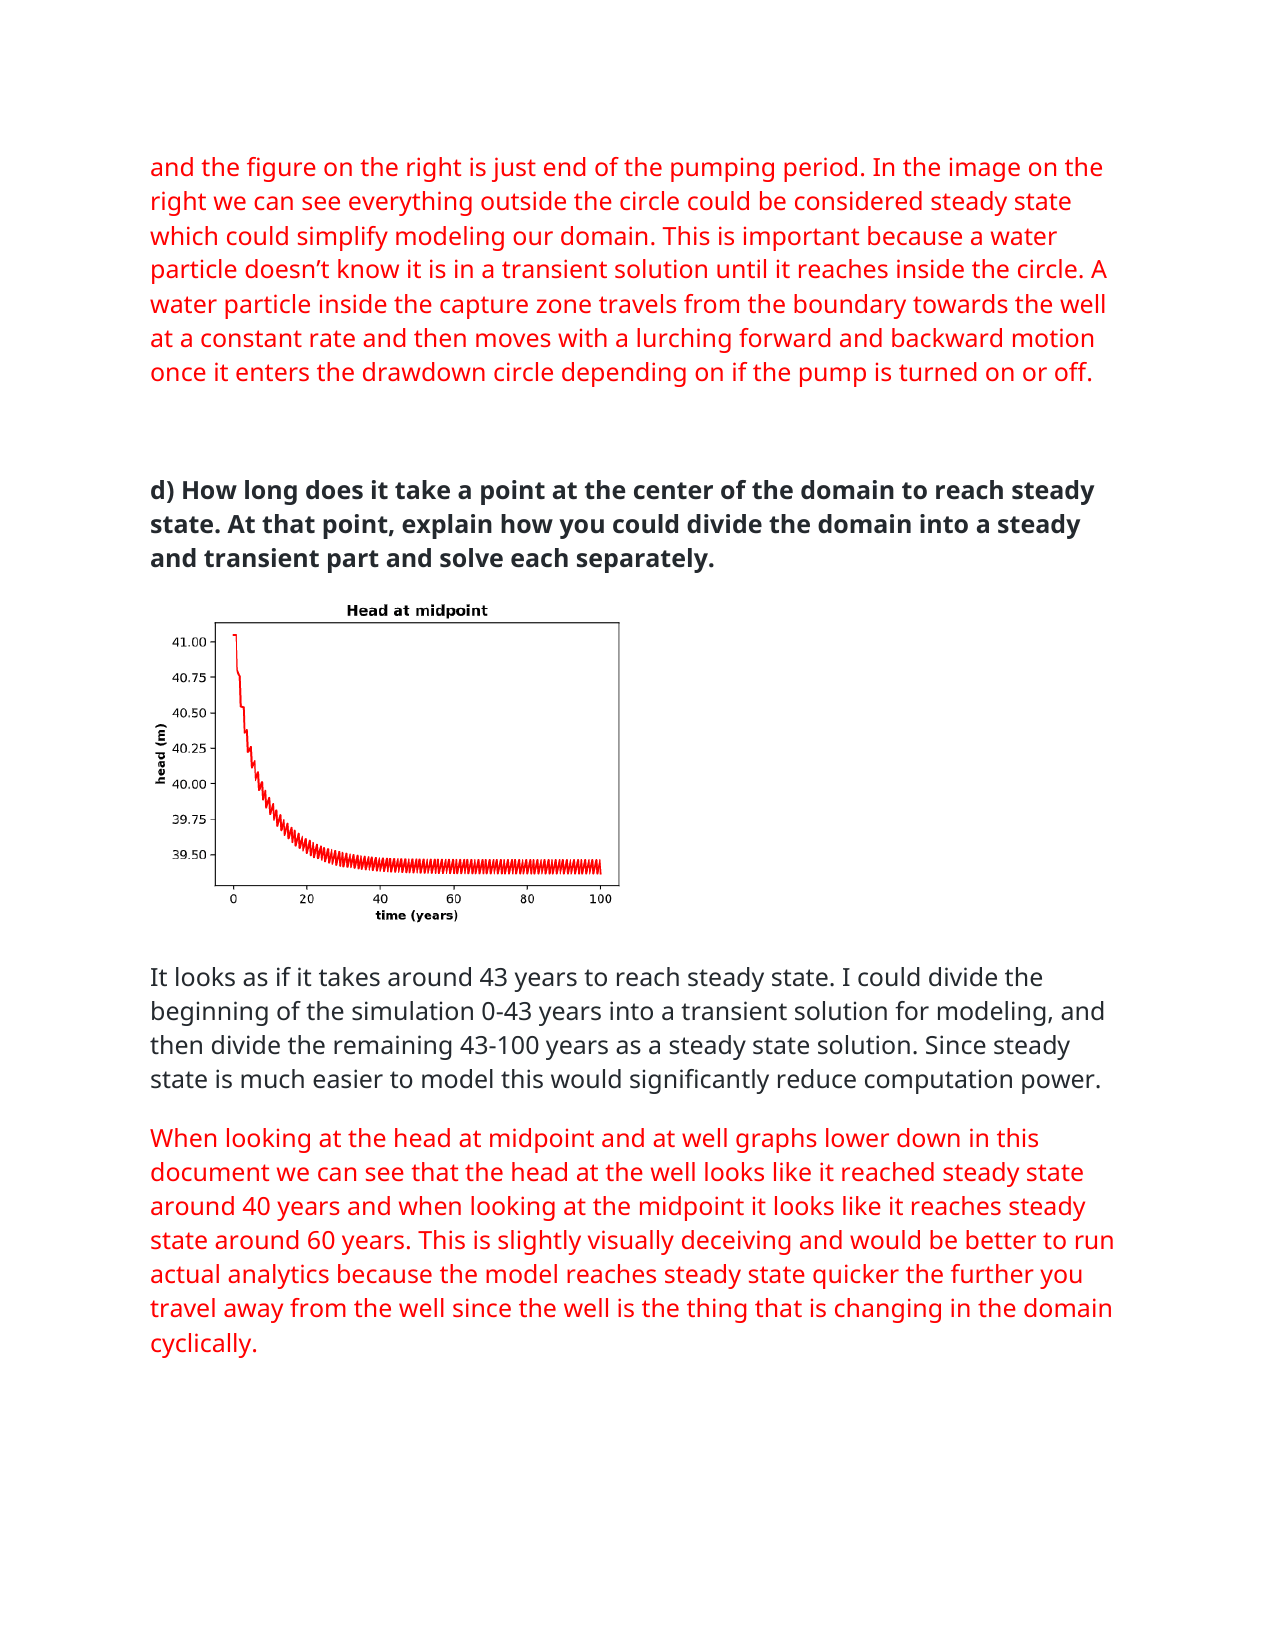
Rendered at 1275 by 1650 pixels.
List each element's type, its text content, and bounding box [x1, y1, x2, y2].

text When looking at the head at midpoint and at well graphs lower down in this document we can see that the head at the well looks like it reached steady state around 40 years and when looking at the midpoint it looks like it reaches steady state around 60 years. This is slightly visually deceiving and would be better to run actual analytics because the model reaches steady state quicker the further you travel away from the well since the well is the thing that is changing in the domain cyclically. [150, 1121, 1125, 1359]
picture [150, 599, 647, 935]
text It looks as if it takes around 43 years to reach steady state. I could divide the beginning of the simulation 0-43 years into a transient solution for modeling, and then divide the remaining 43-100 years as a steady state solution. Since steady state is much easier to model this would significantly reduce computation power. [150, 959, 1125, 1096]
